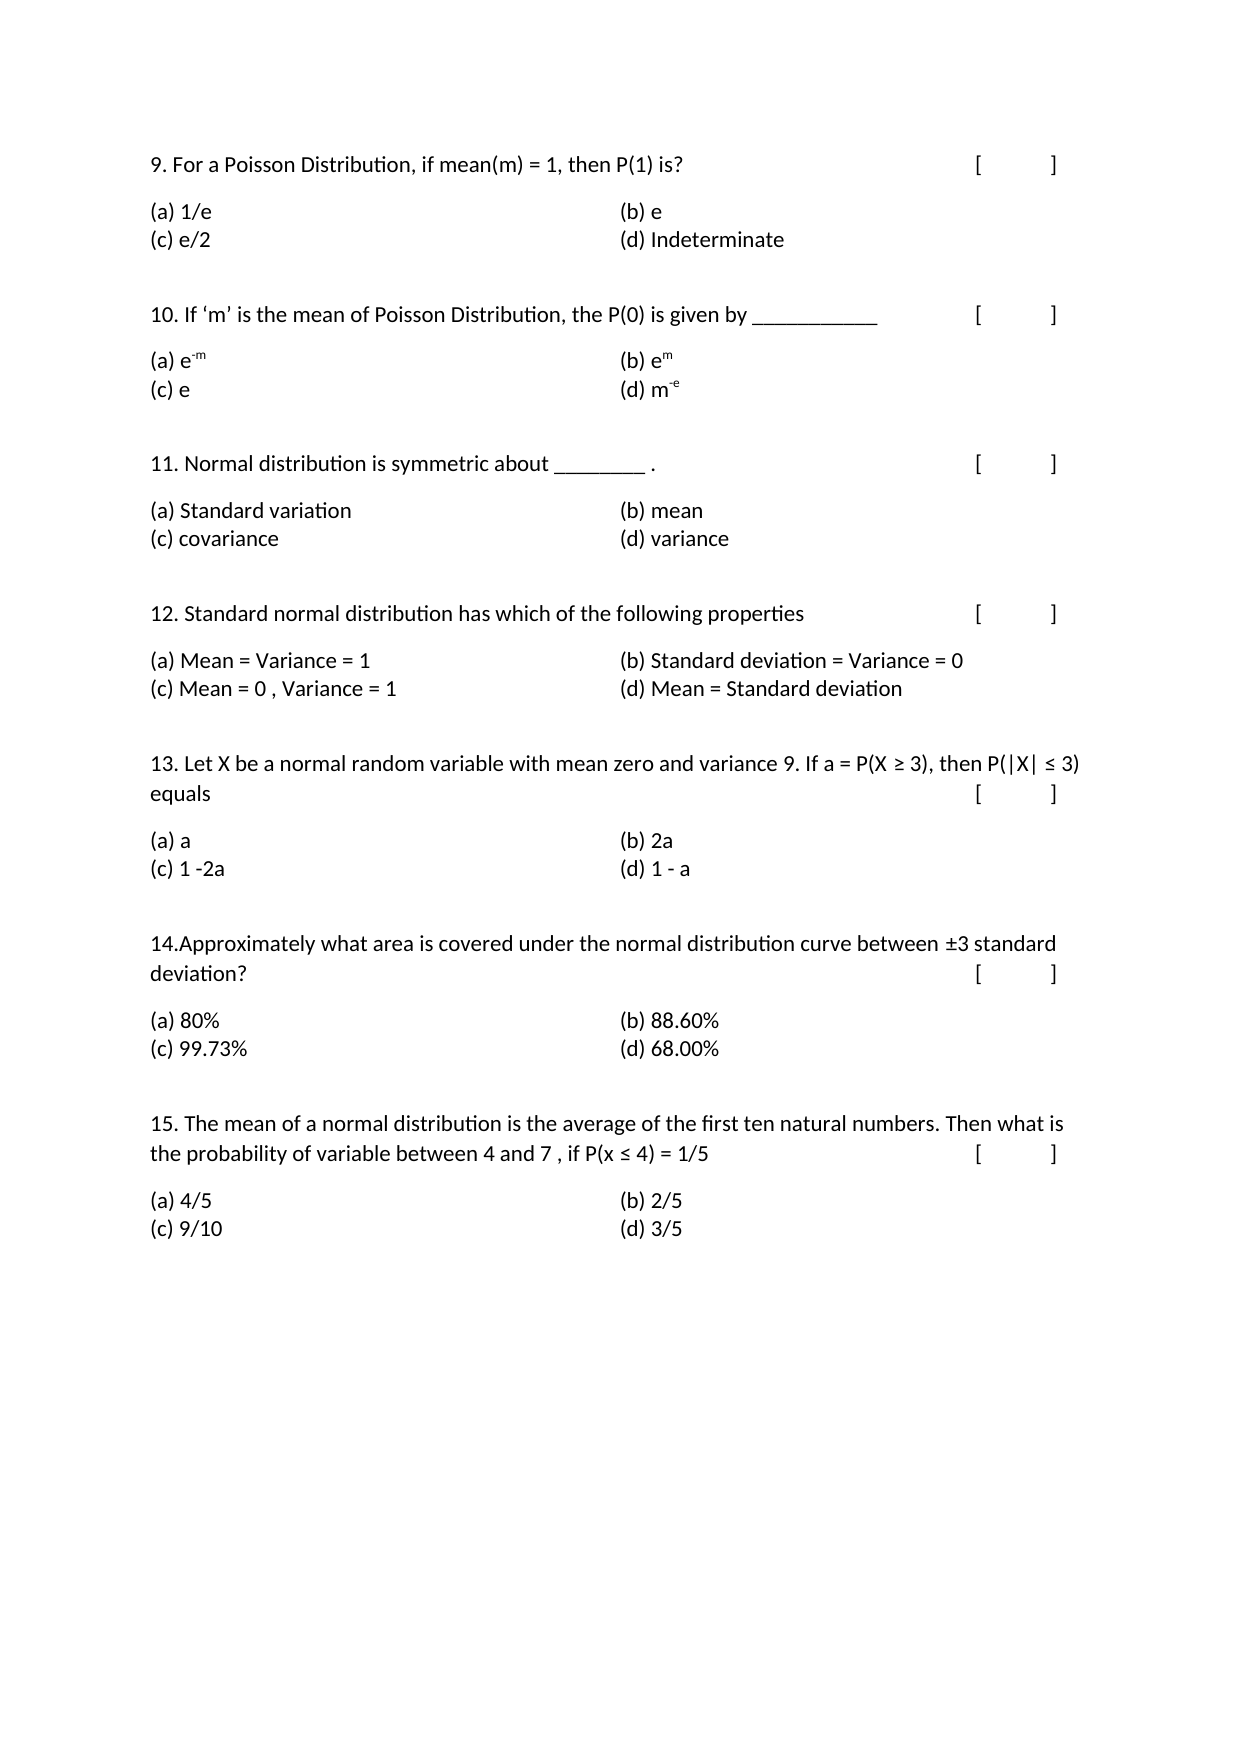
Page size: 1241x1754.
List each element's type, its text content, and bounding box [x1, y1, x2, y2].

table_header (b) 2/5 [608, 1186, 1078, 1214]
table_cell (d) Mean = Standard deviation [608, 674, 1078, 702]
table_header (b) mean [608, 496, 1078, 524]
table_header (b) em [608, 347, 1078, 375]
table_header (a) a [139, 826, 608, 854]
table_header (b) 88.60% [608, 1006, 1078, 1034]
table_cell (c) 9/10 [139, 1214, 608, 1242]
table_header (a) 80% [139, 1006, 608, 1034]
table_cell (c) 99.73% [139, 1034, 608, 1062]
table_header (b) e [608, 197, 1078, 225]
table_cell (d) variance [608, 525, 1078, 552]
text 9. For a Poisson Distribution, if mean(m) = 1, then P(1) is? [ ] [150, 150, 1090, 178]
table_cell (d) 68.00% [608, 1034, 1078, 1062]
table_cell (c) e [139, 375, 608, 403]
table_cell (d) 1 - a [608, 854, 1078, 882]
table_header (a) e-m [139, 347, 608, 375]
table_header (a) Mean = Variance = 1 [139, 646, 608, 674]
table_cell (c) covariance [139, 525, 608, 552]
table_cell (d) m-e [608, 375, 1078, 403]
table_cell (c) e/2 [139, 225, 608, 253]
text 15. The mean of a normal distribution is the average of the first ten natural numbers. Then what is the probability of variable between 4 and 7 , if P(x ≤ 4) = 1/5 [ ] [150, 1109, 1090, 1167]
table_cell (c) Mean = 0 , Variance = 1 [139, 674, 608, 702]
table_cell (c) 1 -2a [139, 854, 608, 882]
table_cell (d) 3/5 [608, 1214, 1078, 1242]
table_header (a) 4/5 [139, 1186, 608, 1214]
text 10. If ‘m’ is the mean of Poisson Distribution, the P(0) is given by ___________ [ ] [150, 300, 1090, 328]
text 12. Standard normal distribution has which of the following properties [ ] [150, 599, 1090, 627]
text 13. Let X be a normal random variable with mean zero and variance 9. If a = P(X ≥ 3), then P(|X| ≤ 3) equals [ ] [150, 749, 1090, 807]
text 14.Approximately what area is covered under the normal distribution curve between ±3 standard deviation? [ ] [150, 929, 1090, 987]
text 11. Normal distribution is symmetric about ________ . [ ] [150, 449, 1090, 478]
table_header (b) 2a [608, 826, 1078, 854]
table_header (b) Standard deviation = Variance = 0 [608, 646, 1078, 674]
table_cell (d) Indeterminate [608, 225, 1078, 253]
table_header (a) Standard variation [139, 496, 608, 524]
table_header (a) 1/e [139, 197, 608, 225]
